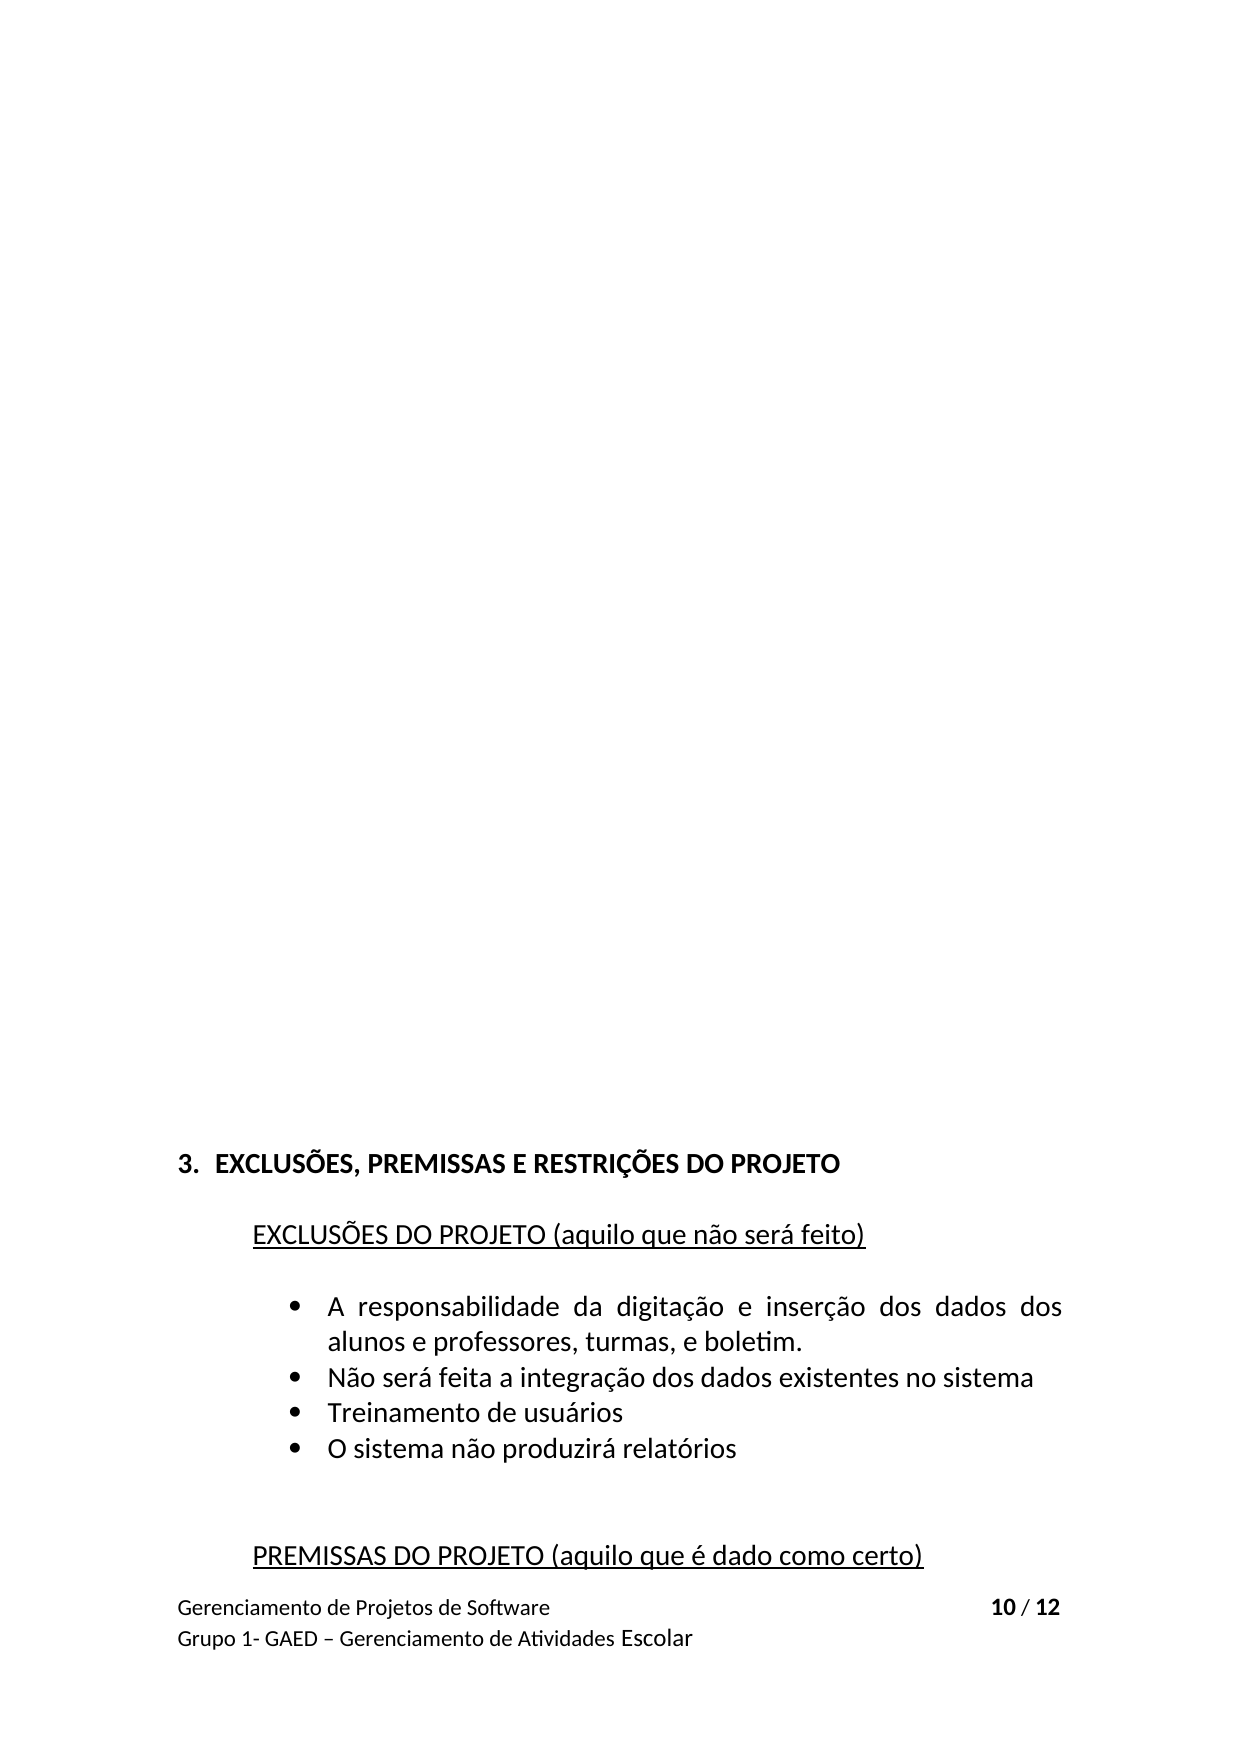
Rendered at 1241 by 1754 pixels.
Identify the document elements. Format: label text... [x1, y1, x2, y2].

text EXCLUSÕES DO PROJETO (aquilo que não será feito) [252, 1216, 1063, 1252]
list O sistema não produzirá relatórios [290, 1430, 1063, 1466]
text PREMISSAS DO PROJETO (aquilo que é dado como certo) [252, 1537, 1063, 1573]
list Não será feita a integração dos dados existentes no sistema [290, 1359, 1063, 1394]
list A responsabilidade da digitação e inserção dos dados dos alunos e professores, turmas, e boletim. [290, 1288, 1063, 1359]
list Treinamento de usuários [290, 1394, 1063, 1430]
list EXCLUSÕES, PREMISSAS E RESTRIÇÕES DO PROJETO [177, 1145, 1063, 1181]
